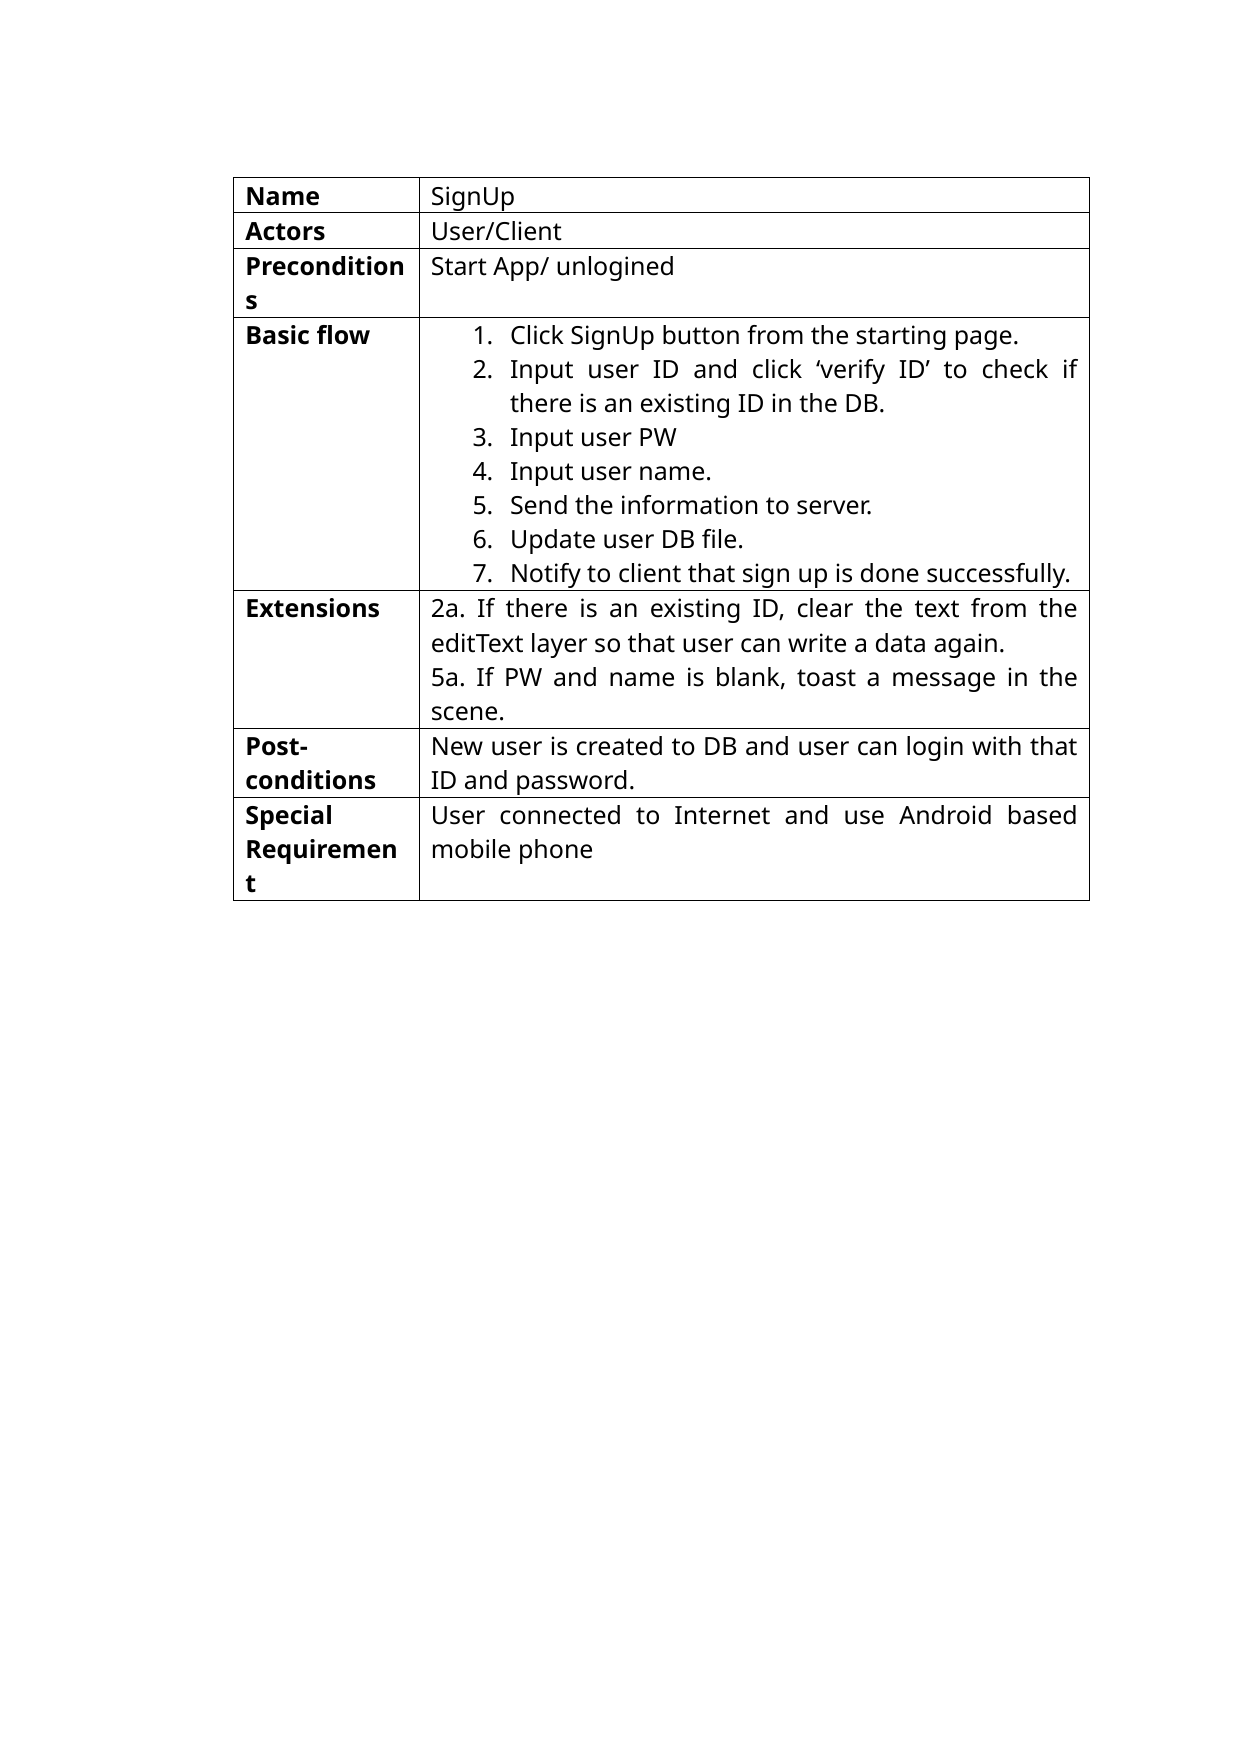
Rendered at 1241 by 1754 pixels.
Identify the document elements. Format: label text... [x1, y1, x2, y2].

table_cell User connected to Internet and use Android based mobile phone [420, 798, 1089, 900]
table_header Name [234, 178, 419, 212]
table_cell User/Client [420, 213, 1089, 247]
table_cell Special Requirement [234, 798, 419, 900]
table_cell Extensions [234, 591, 419, 727]
table_cell 2a. If there is an existing ID, clear the text from the editText layer so that user can write a data again. 5a. If PW and name is blank, toast a message in the scene. [420, 591, 1089, 727]
table_cell Actors [234, 213, 419, 247]
table_cell Basic flow [234, 318, 419, 590]
table_header SignUp [420, 178, 1089, 212]
table_cell Click SignUp button from the starting page. Input user ID and click ‘verify ID’ to check if there is an existing ID in the DB. Input user PW Input user name. Send the information to server. Update user DB file. Notify to client that sign up is done successfully. [420, 318, 1089, 590]
table_cell Preconditions [234, 249, 419, 317]
table_cell Post-conditions [234, 729, 419, 797]
table_cell Start App/ unlogined [420, 249, 1089, 317]
table_cell New user is created to DB and user can login with that ID and password. [420, 729, 1089, 797]
